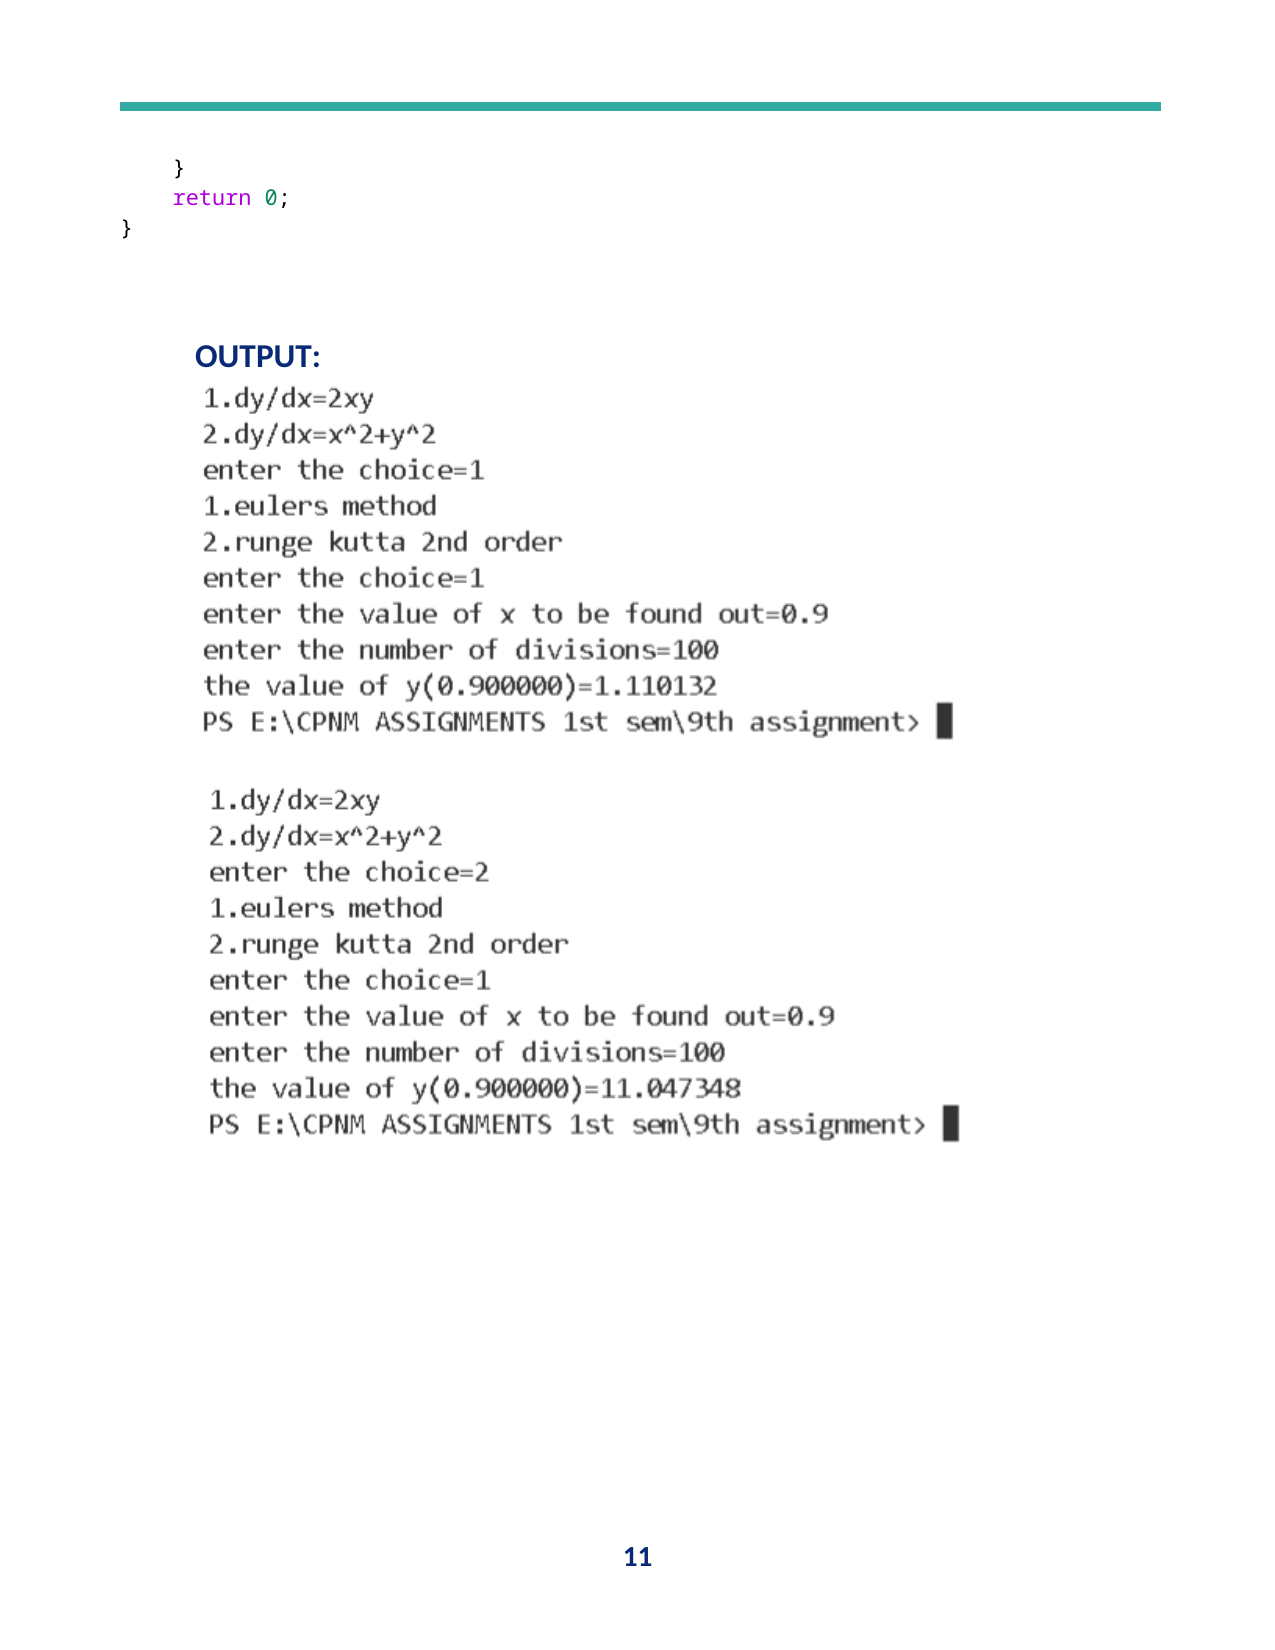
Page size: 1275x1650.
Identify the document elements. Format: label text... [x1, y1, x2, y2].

text return 0; [120, 182, 1155, 211]
text } [120, 152, 1155, 182]
picture [195, 786, 986, 1169]
picture [195, 381, 1061, 782]
list OUTPUT: [195, 335, 1155, 376]
text } [120, 211, 1155, 241]
